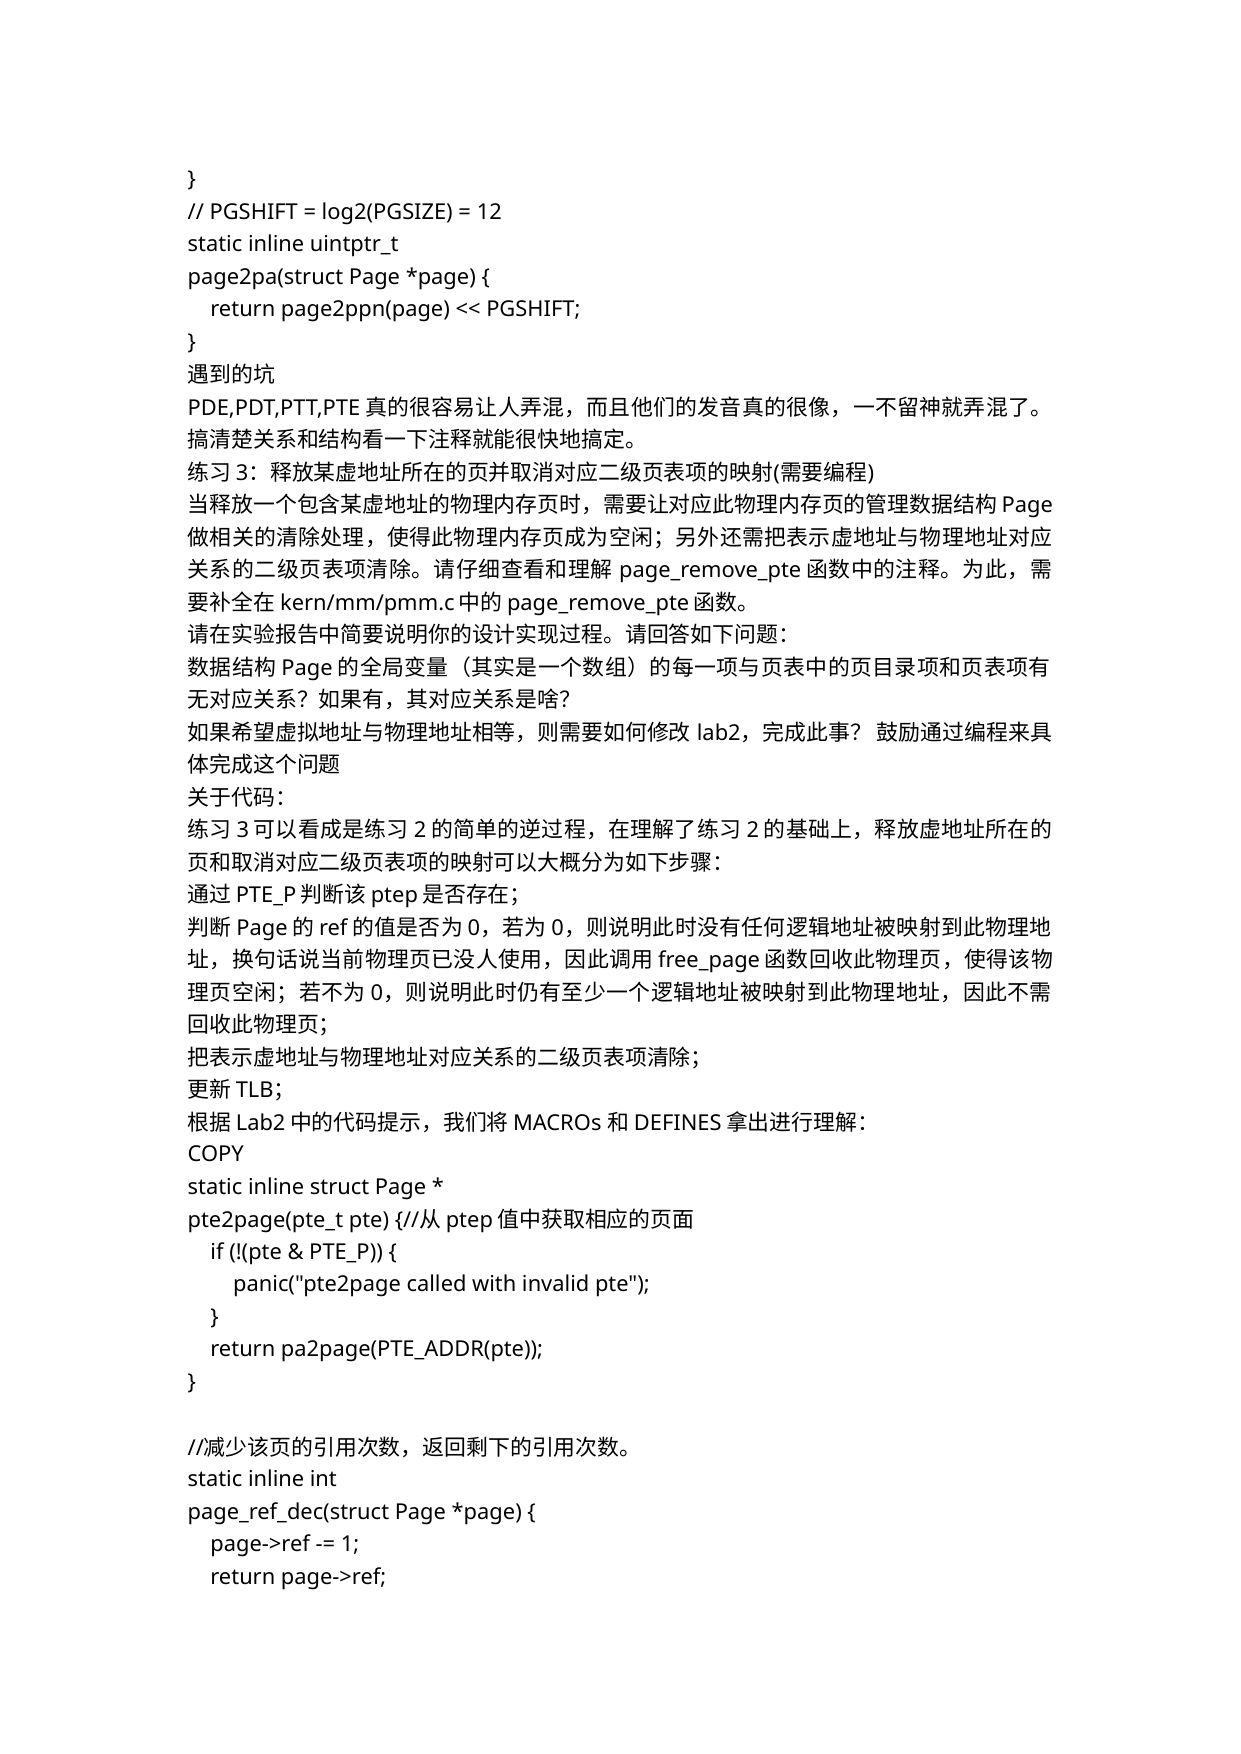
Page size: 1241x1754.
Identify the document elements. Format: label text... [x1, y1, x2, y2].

text 把表示虚地址与物理地址对应关系的二级页表项清除； [187, 1039, 1053, 1072]
text 练习3可以看成是练习2的简单的逆过程，在理解了练习2的基础上，释放虚地址所在的页和取消对应二级页表项的映射可以大概分为如下步骤： [187, 812, 1053, 877]
text 请在实验报告中简要说明你的设计实现过程。请回答如下问题： [187, 617, 1053, 649]
text 通过PTE_P判断该ptep是否存在； [187, 877, 1053, 909]
text 数据结构Page的全局变量（其实是一个数组）的每一项与页表中的页目录项和页表项有无对应关系？如果有，其对应关系是啥？ [187, 649, 1053, 714]
text PDE,PDT,PTT,PTE真的很容易让人弄混，而且他们的发音真的很像，一不留神就弄混了。搞清楚关系和结构看一下注释就能很快地搞定。 [187, 389, 1053, 454]
text 练习3：释放某虚地址所在的页并取消对应二级页表项的映射(需要编程) [187, 454, 1053, 487]
text 更新TLB； [187, 1072, 1053, 1104]
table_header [188, 1137, 967, 1592]
text 判断Page的ref的值是否为0，若为0，则说明此时没有任何逻辑地址被映射到此物理地址，换句话说当前物理页已没人使用，因此调用free_page函数回收此物理页，使得该物理页空闲；若不为0，则说明此时仍有至少一个逻辑地址被映射到此物理地址，因此不需回收此物理页； [187, 909, 1053, 1039]
text 遇到的坑 [187, 357, 1053, 389]
text 根据Lab2中的代码提示，我们将MACROs 和 DEFINES拿出进行理解： [187, 1104, 1053, 1137]
text 当释放一个包含某虚地址的物理内存页时，需要让对应此物理内存页的管理数据结构Page做相关的清除处理，使得此物理内存页成为空闲；另外还需把表示虚地址与物理地址对应关系的二级页表项清除。请仔细查看和理解page_remove_pte函数中的注释。为此，需要补全在 kern/mm/pmm.c中的page_remove_pte函数。 [187, 487, 1053, 617]
text 关于代码： [187, 779, 1053, 812]
text 如果希望虚拟地址与物理地址相等，则需要如何修改lab2，完成此事？ 鼓励通过编程来具体完成这个问题 [187, 714, 1053, 779]
